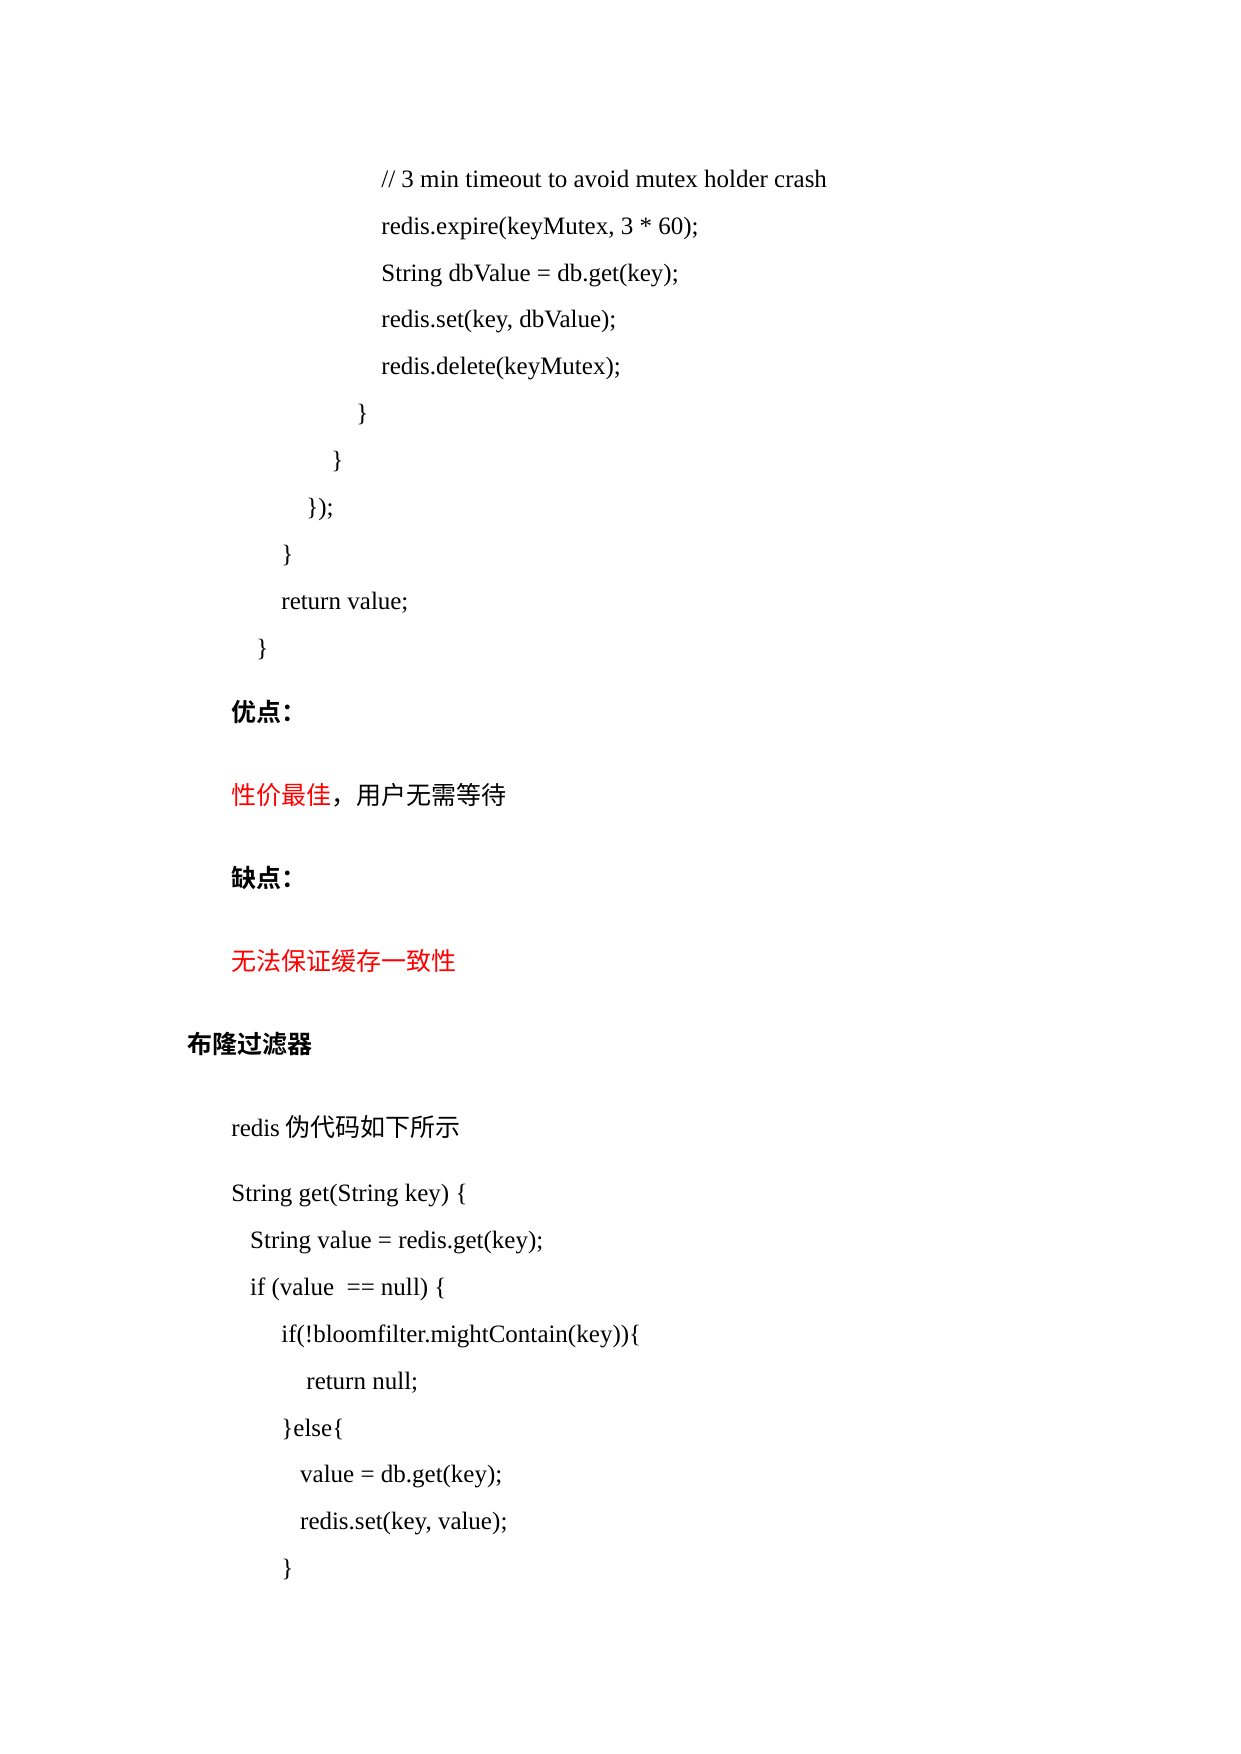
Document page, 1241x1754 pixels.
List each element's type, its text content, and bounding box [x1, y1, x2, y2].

text String get(String key) { [187, 1176, 1053, 1209]
text } [187, 631, 1053, 663]
text // 3 min timeout to avoid mutex holder crash [187, 162, 1053, 194]
text redis伪代码如下所示 [187, 1093, 1053, 1158]
subtitle 布隆过滤器 [187, 1010, 1053, 1075]
text 缺点： [187, 844, 1053, 909]
text 优点： [187, 678, 1053, 743]
text }); [187, 490, 1053, 523]
text } [187, 396, 1053, 429]
text return value; [187, 584, 1053, 616]
text }else{ [187, 1411, 1053, 1443]
text String value = redis.get(key); [187, 1223, 1053, 1256]
text String dbValue = db.get(key); [187, 256, 1053, 288]
text redis.set(key, value); [187, 1504, 1053, 1537]
text } [187, 1551, 1053, 1584]
text 性价最佳，用户无需等待 [187, 761, 1053, 826]
text } [187, 537, 1053, 569]
text redis.delete(keyMutex); [187, 349, 1053, 382]
text 无法保证缓存一致性 [187, 927, 1053, 992]
text value = db.get(key); [187, 1458, 1053, 1490]
text if (value == null) { [187, 1270, 1053, 1303]
text redis.expire(keyMutex, 3 * 60); [187, 209, 1053, 241]
text redis.set(key, dbValue); [187, 303, 1053, 335]
text if(!bloomfilter.mightContain(key)){ [187, 1317, 1053, 1349]
text } [187, 443, 1053, 476]
text return null; [187, 1364, 1053, 1396]
